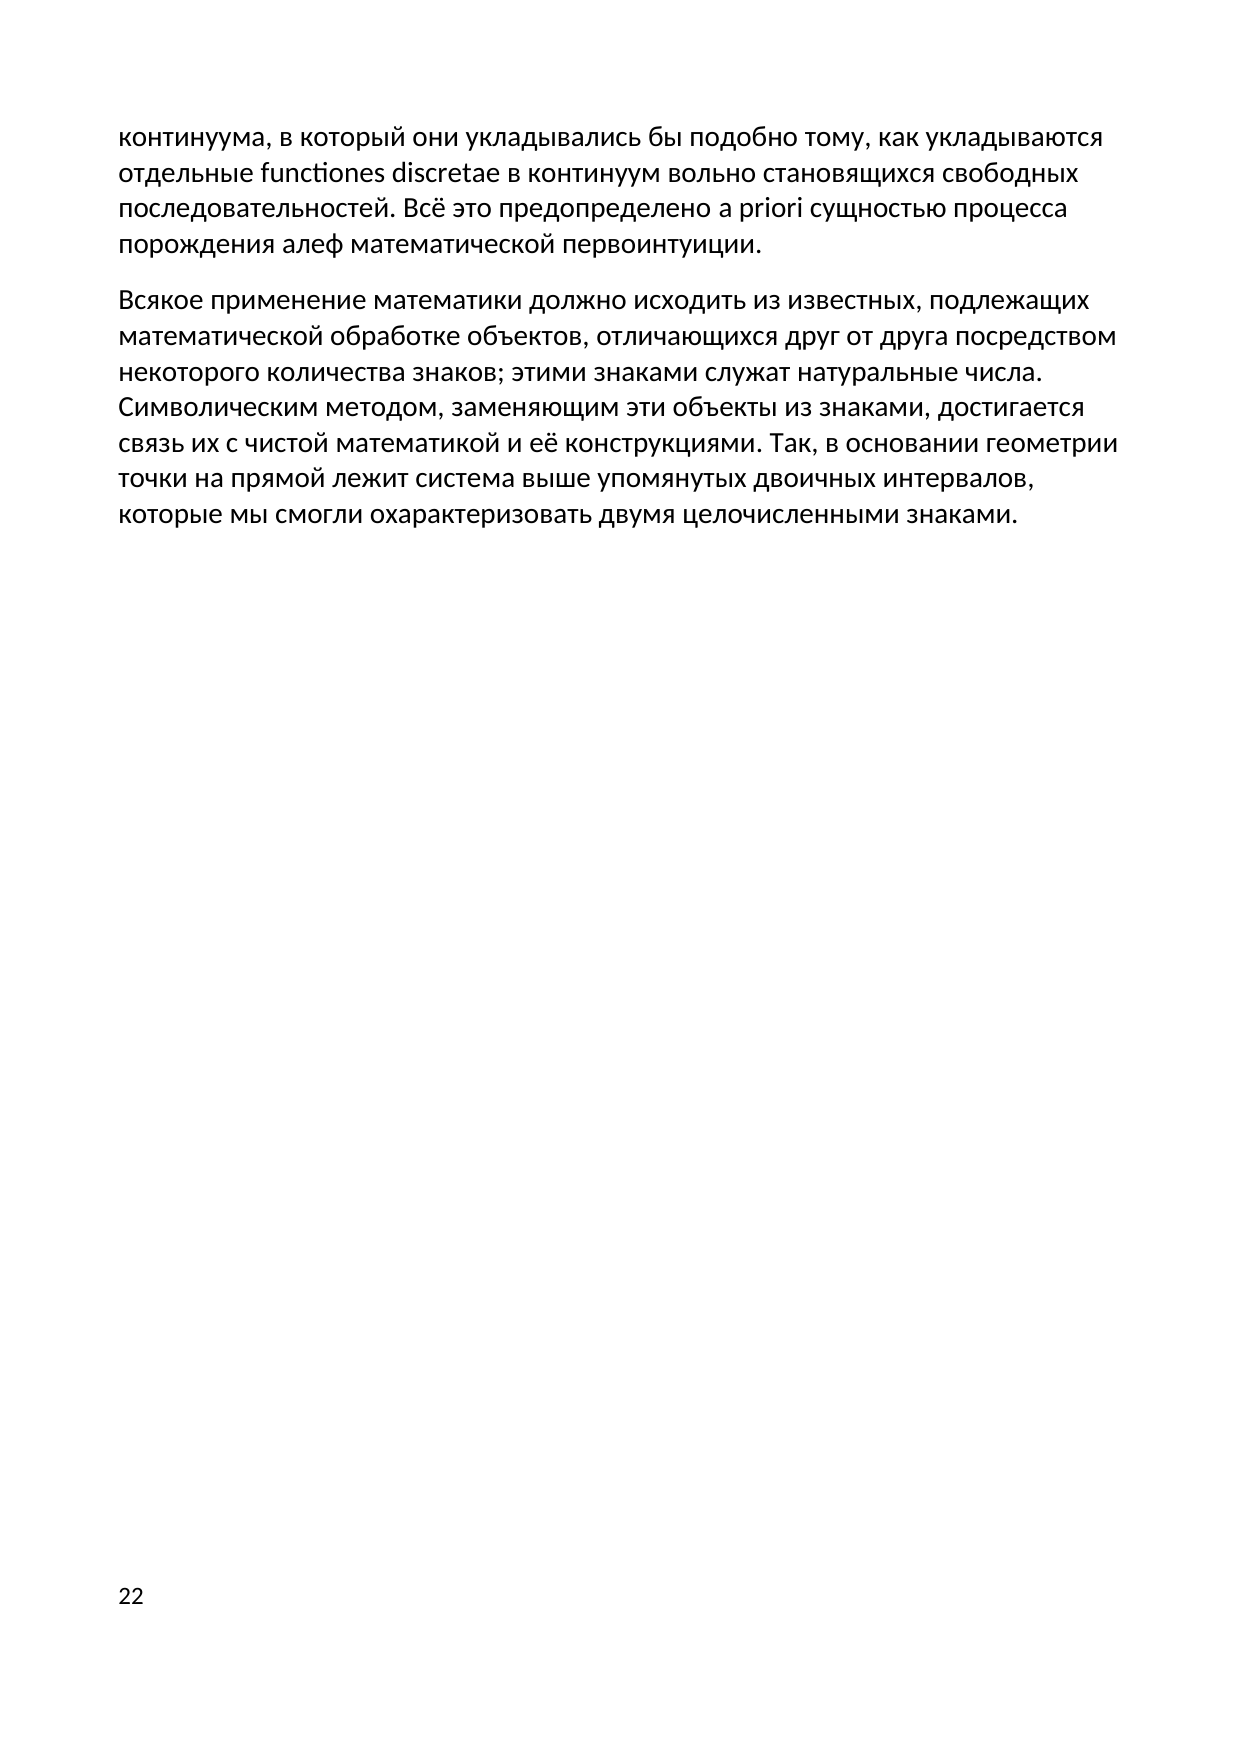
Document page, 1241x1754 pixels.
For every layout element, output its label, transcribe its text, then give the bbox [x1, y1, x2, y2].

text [118, 118, 1122, 261]
text Всякое применение математики должно исходить из известных, подлежащих математической обработке объектов, отличающихся друг от друга посредством некоторого количества знаков; этими знаками служат натуральные числа. Символическим методом, заменяющим эти объекты из знаками, достигается связь их с чистой математикой и её конструкциями. Так, в основании геометрии точки на прямой лежит система выше упомянутых двоичных интервалов, которые мы смогли охарактеризовать двумя целочисленными знаками. [118, 281, 1122, 531]
